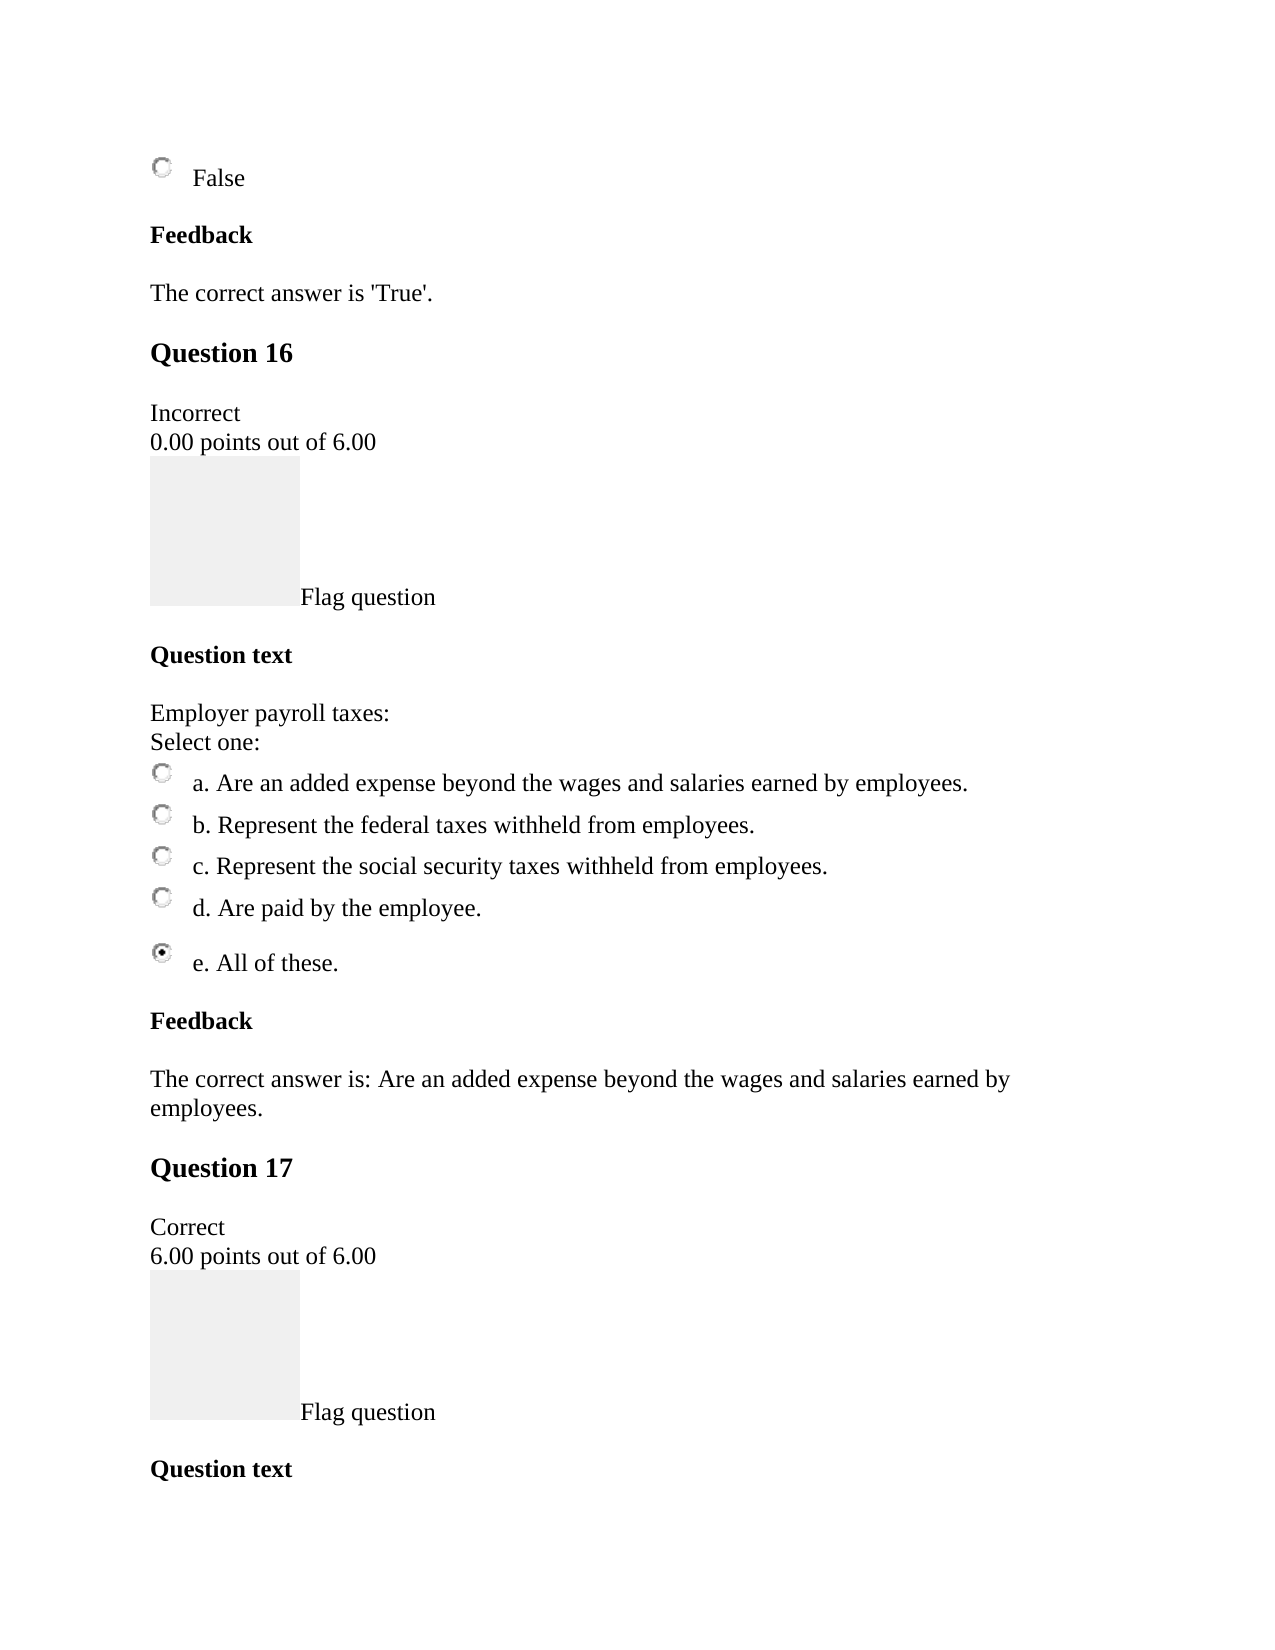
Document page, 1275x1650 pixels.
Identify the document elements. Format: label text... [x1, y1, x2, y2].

text Question 17 [150, 1151, 1125, 1183]
text e. All of these. [150, 921, 1125, 977]
text Flag question [150, 1270, 1125, 1425]
text False [150, 150, 1125, 191]
text Select one: [150, 727, 1125, 756]
text a. Are an added expense beyond the wages and salaries earned by employees. [150, 756, 1125, 797]
text Question 16 [150, 336, 1125, 369]
text 0.00 points out of 6.00 [150, 427, 1125, 456]
text Question text [150, 640, 1125, 669]
text Employer payroll taxes: [150, 698, 1125, 727]
text Incorrect [150, 398, 1125, 427]
text The correct answer is: Are an added expense beyond the wages and salaries earned by employees. [150, 1064, 1125, 1122]
text Flag question [150, 456, 1125, 611]
text 6.00 points out of 6.00 [150, 1241, 1125, 1270]
text d. Are paid by the employee. [150, 880, 1125, 921]
text The correct answer is 'True'. [150, 278, 1125, 307]
text Feedback [150, 1006, 1125, 1035]
text c. Represent the social security taxes withheld from employees. [150, 838, 1125, 880]
text b. Represent the federal taxes withheld from employees. [150, 797, 1125, 838]
text Feedback [150, 221, 1125, 249]
text Correct [150, 1212, 1125, 1241]
text Question text [150, 1454, 1125, 1483]
